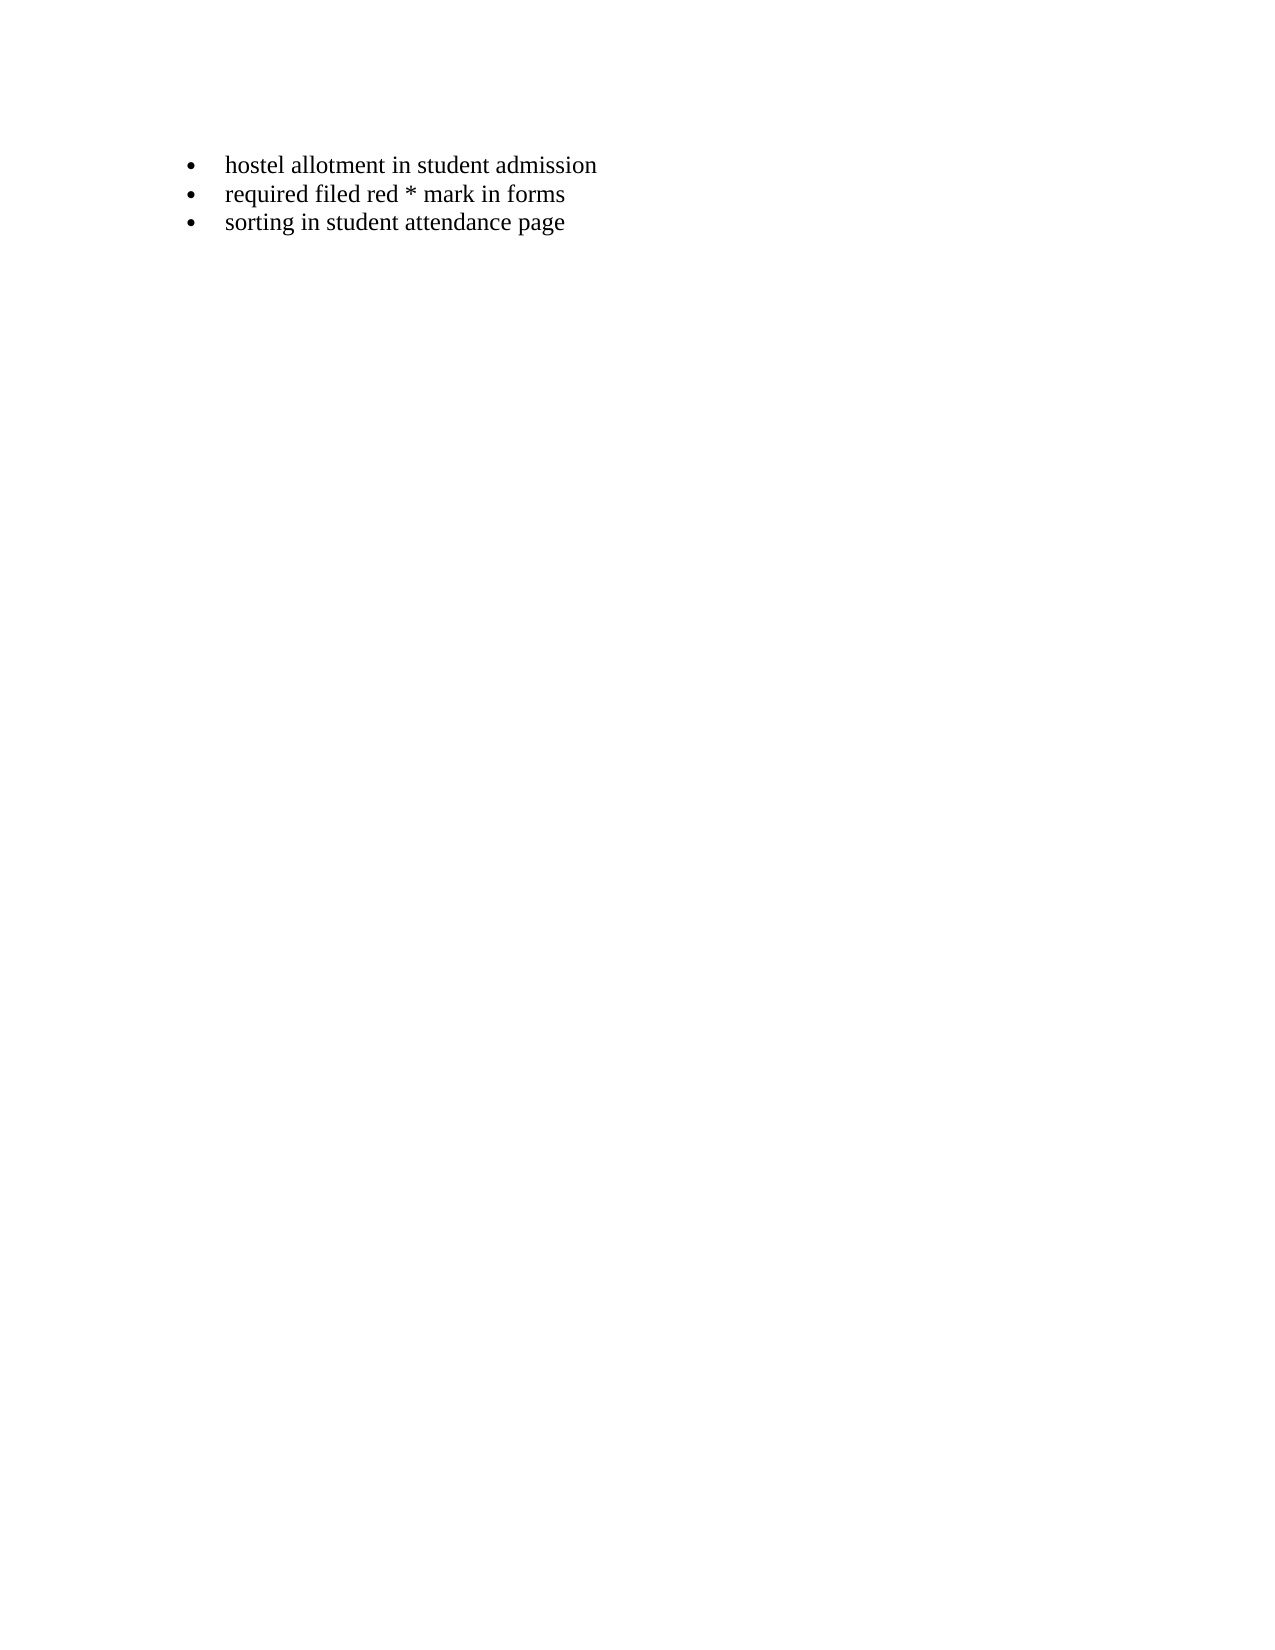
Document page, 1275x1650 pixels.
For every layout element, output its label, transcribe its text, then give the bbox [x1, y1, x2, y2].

list sorting in student attendance page [187, 207, 1125, 236]
list hostel allotment in student admission [187, 150, 1125, 179]
list required filed red * mark in forms [187, 179, 1125, 207]
